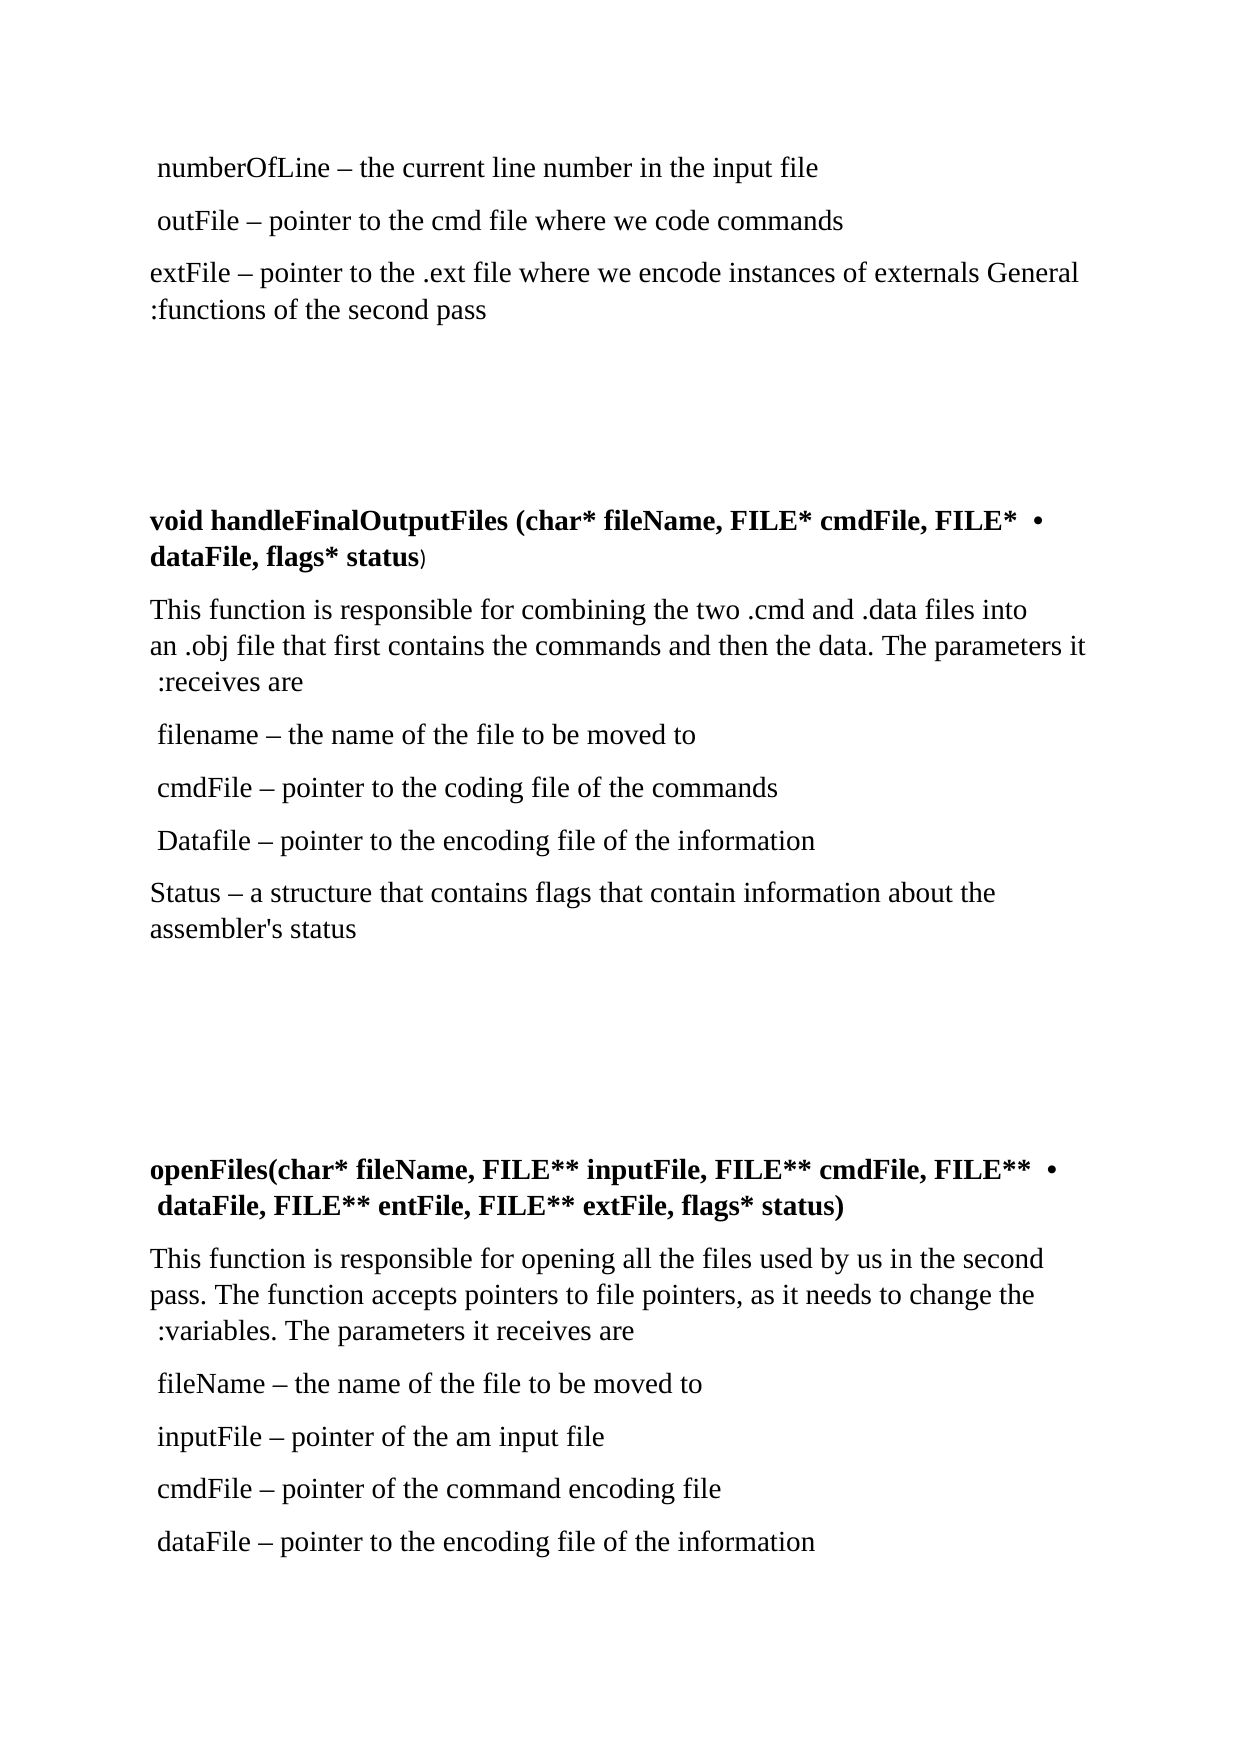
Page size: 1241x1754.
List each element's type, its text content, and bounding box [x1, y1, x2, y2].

text dataFile – pointer to the encoding file of the information [150, 1524, 1090, 1558]
text Status – a structure that contains flags that contain information about the assembler's status [150, 876, 1090, 945]
text This function is responsible for combining the two .cmd and .data files into an .obj file that first contains the commands and then the data. The parameters it receives are: [150, 592, 1090, 698]
text fileName – the name of the file to be moved to [150, 1366, 1090, 1399]
text numberOfLine – the current line number in the input file [150, 150, 1090, 183]
text cmdFile – pointer to the coding file of the commands [150, 770, 1090, 803]
text inputFile – pointer of the am input file [150, 1419, 1090, 1452]
text filename – the name of the file to be moved to [150, 717, 1090, 751]
text Datafile – pointer to the encoding file of the information [150, 823, 1090, 856]
text • void handleFinalOutputFiles (char* fileName, FILE* cmdFile, FILE* dataFile, flags* status) [150, 503, 1090, 573]
text This function is responsible for opening all the files used by us in the second pass. The function accepts pointers to file pointers, as it needs to change the variables. The parameters it receives are: [150, 1241, 1090, 1347]
text • openFiles(char* fileName, FILE** inputFile, FILE** cmdFile, FILE** dataFile, FILE** entFile, FILE** extFile, flags* status) [150, 1152, 1090, 1222]
text outFile – pointer to the cmd file where we code commands [150, 203, 1090, 236]
text cmdFile – pointer of the command encoding file [150, 1472, 1090, 1505]
text extFile – pointer to the .ext file where we encode instances of externals General functions of the second pass: [150, 256, 1090, 325]
